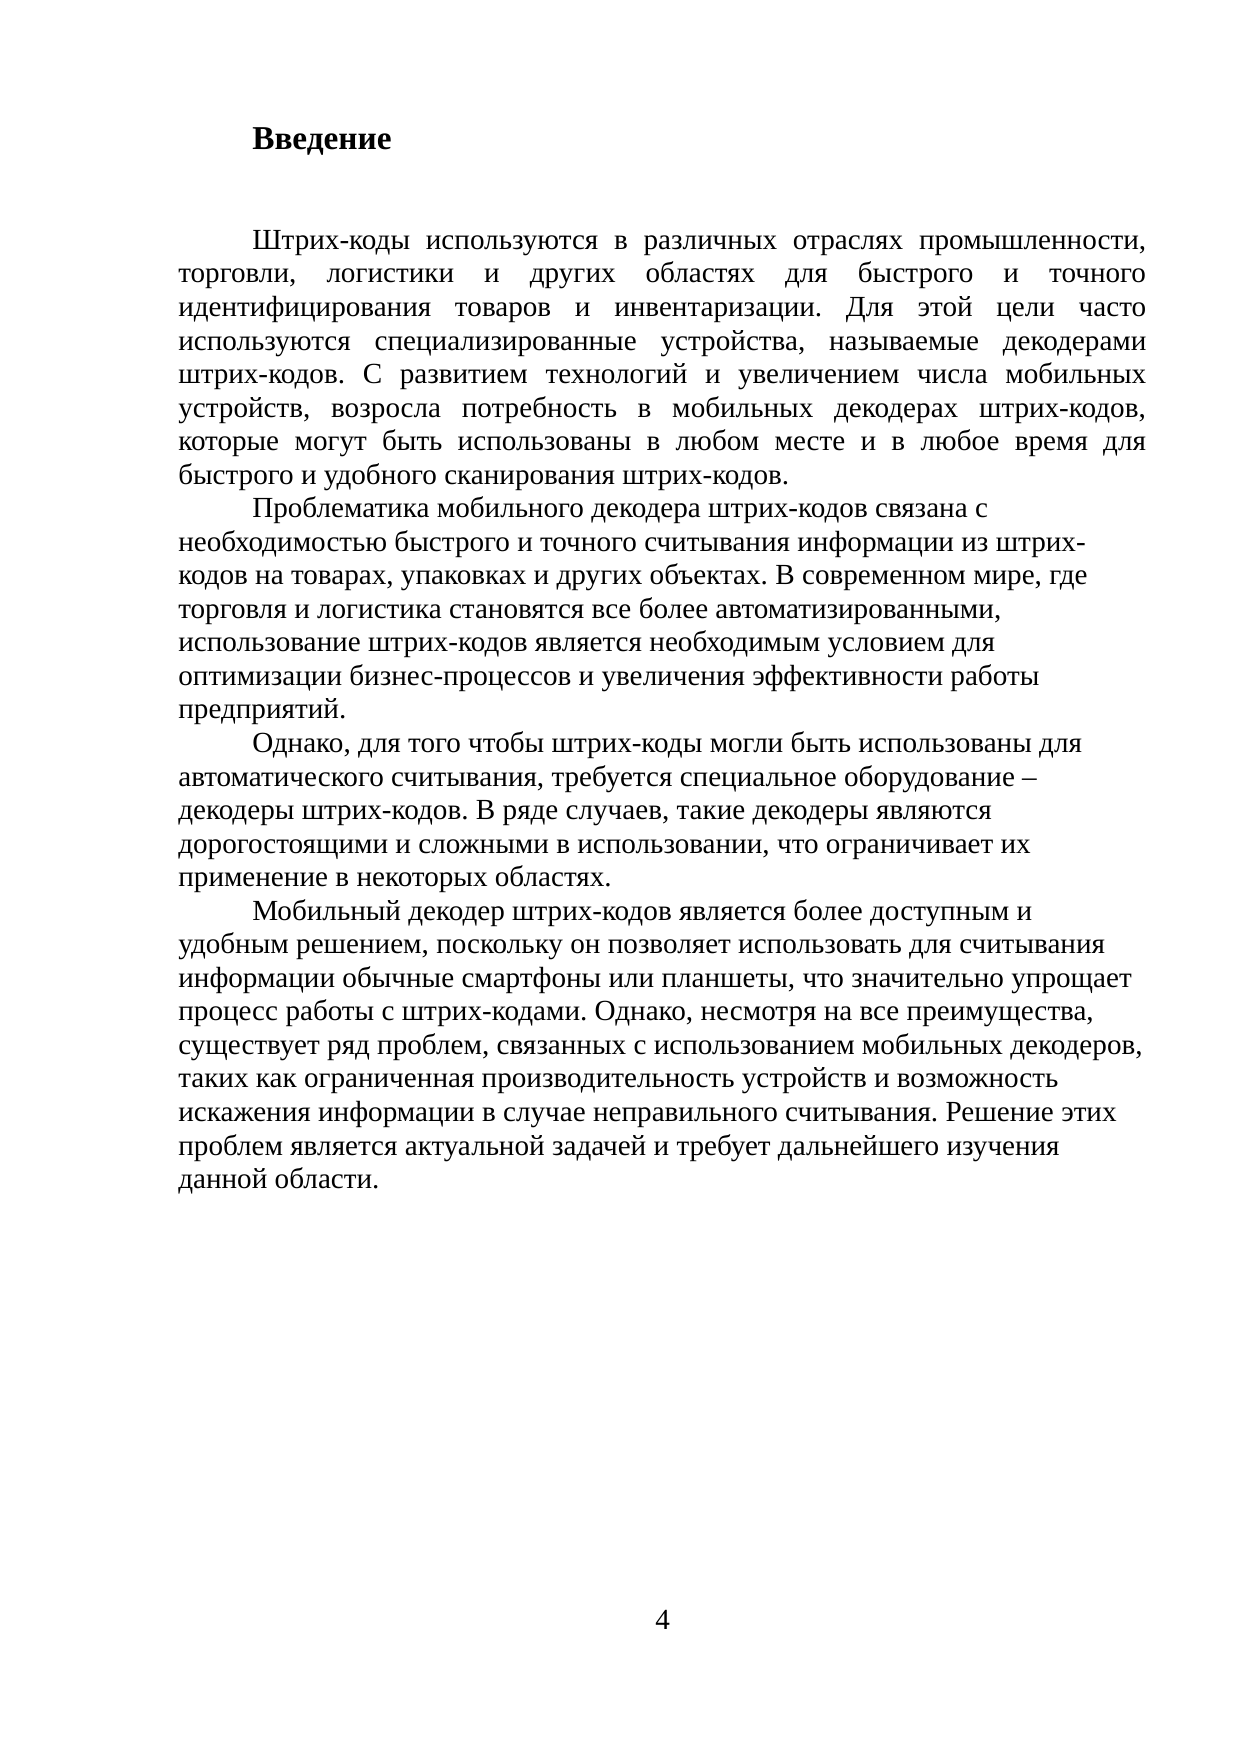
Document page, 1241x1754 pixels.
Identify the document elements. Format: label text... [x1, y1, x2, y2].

subtitle Введение [252, 118, 1147, 156]
text Проблематика мобильного декодера штрих-кодов связана с необходимостью быстрого и точного считывания информации из штрих-кодов на товарах, упаковках и других объектах. В современном мире, где торговля и логистика становятся все более автоматизированными, использование штрих-кодов является необходимым условием для оптимизации бизнес-процессов и увеличения эффективности работы предприятий. [178, 490, 1147, 725]
text Штрих-коды используются в различных отраслях промышленности, торговли, логистики и других областях для быстрого и точного идентифицирования товаров и инвентаризации. Для этой цели часто используются специализированные устройства, называемые декодерами штрих-кодов. С развитием технологий и увеличением числа мобильных устройств, возросла потребность в мобильных декодерах штрих-кодов, которые могут быть использованы в любом месте и в любое время для быстрого и удобного сканирования штрих-кодов. [178, 222, 1147, 490]
text Мобильный декодер штрих-кодов является более доступным и удобным решением, поскольку он позволяет использовать для считывания информации обычные смартфоны или планшеты, что значительно упрощает процесс работы с штрих-кодами. Однако, несмотря на все преимущества, существует ряд проблем, связанных с использованием мобильных декодеров, таких как ограниченная производительность устройств и возможность искажения информации в случае неправильного считывания. Решение этих проблем является актуальной задачей и требует дальнейшего изучения данной области. [178, 893, 1147, 1195]
text Однако, для того чтобы штрих-коды могли быть использованы для автоматического считывания, требуется специальное оборудование – декодеры штрих-кодов. В ряде случаев, такие декодеры являются дорогостоящими и сложными в использовании, что ограничивает их применение в некоторых областях. [178, 725, 1147, 893]
